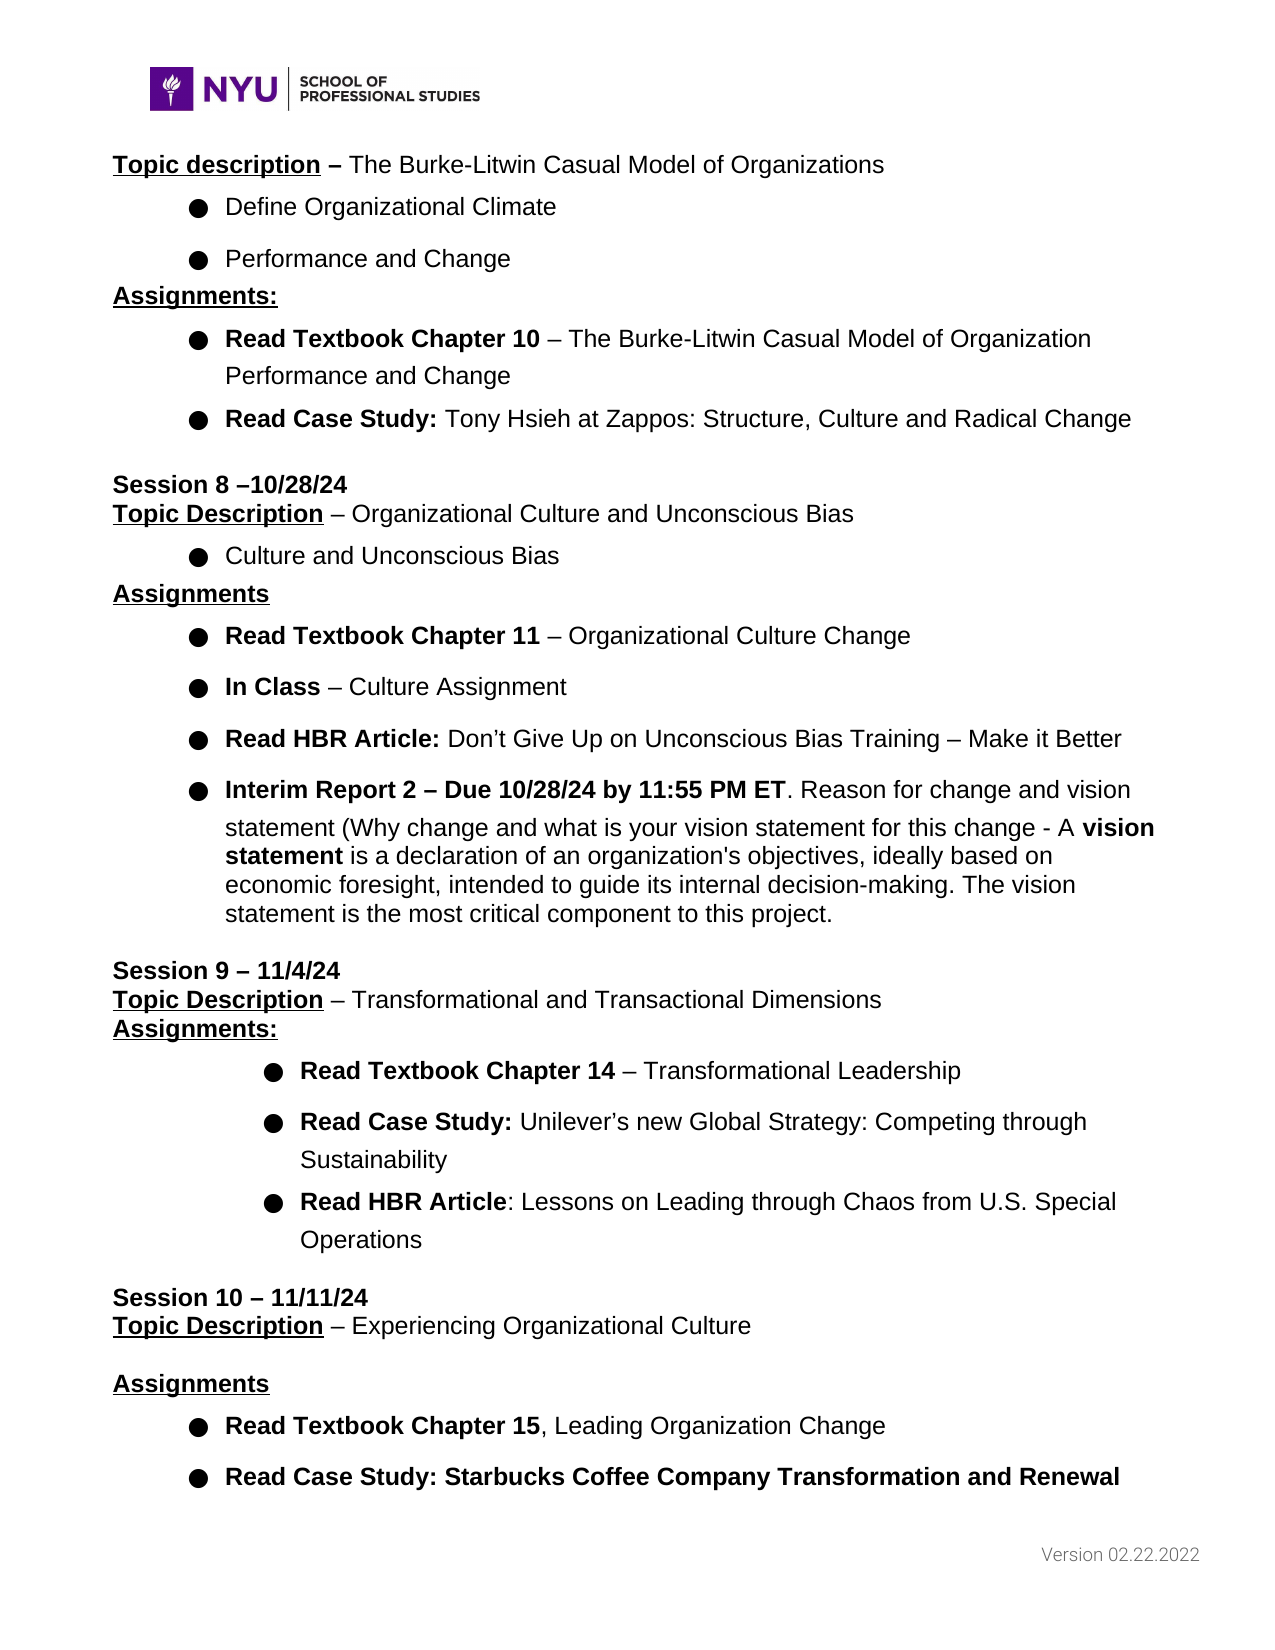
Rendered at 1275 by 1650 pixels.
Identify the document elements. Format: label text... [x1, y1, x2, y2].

list Culture and Unconscious Bias [150, 527, 1125, 579]
list Read HBR Article: Lessons on Leading through Chaos from U.S. Special Operations [262, 1174, 1162, 1254]
list Read Case Study: Unilever’s new Global Strategy: Competing through Sustainability [262, 1094, 1162, 1174]
list In Class – Culture Assignment [150, 659, 1125, 710]
list Read HBR Article: Don’t Give Up on Unconscious Bias Training – Make it Better [150, 710, 1125, 761]
text Assignments: [112, 1014, 1162, 1042]
list Read Case Study: Starbucks Coffee Company Transformation and Renewal [150, 1449, 1125, 1500]
list Read Textbook Chapter 11 – Organizational Culture Change [150, 607, 1125, 659]
text Topic Description – Transformational and Transactional Dimensions [112, 985, 1162, 1014]
list Read Textbook Chapter 14 – Transformational Leadership [262, 1042, 1162, 1094]
text Session 10 – 11/11/24 [112, 1282, 1162, 1311]
list Read Textbook Chapter 10 – The Burke-Litwin Casual Model of Organization Performance and Change [150, 310, 1125, 390]
text Topic description – The Burke-Litwin Casual Model of Organizations [112, 150, 1162, 179]
text Topic Description – Experiencing Organizational Culture [112, 1311, 1162, 1340]
text Topic Description – Organizational Culture and Unconscious Bias [112, 499, 1162, 527]
list Interim Report 2 – Due 10/28/24 by 11:55 PM ET. Reason for change and vision statement (Why change and what is your vision statement for this change - A vision statement is a declaration of an organization's objectives, ideally based on economic foresight, intended to guide its internal decision-making. The vision statement is the most critical component to this project. [150, 761, 1125, 927]
list Performance and Change [150, 230, 1125, 281]
list Define Organizational Climate [150, 179, 1125, 230]
list Read Textbook Chapter 15, Leading Organization Change [150, 1397, 1125, 1449]
text Assignments [112, 1369, 1162, 1397]
text Session 8 –10/28/24 [112, 470, 1162, 499]
text Session 9 – 11/4/24 [112, 956, 1162, 985]
list Read Case Study: Tony Hsieh at Zappos: Structure, Culture and Radical Change [150, 390, 1125, 441]
picture [150, 67, 480, 111]
text Assignments [112, 579, 1162, 607]
text Assignments: [112, 281, 1162, 310]
